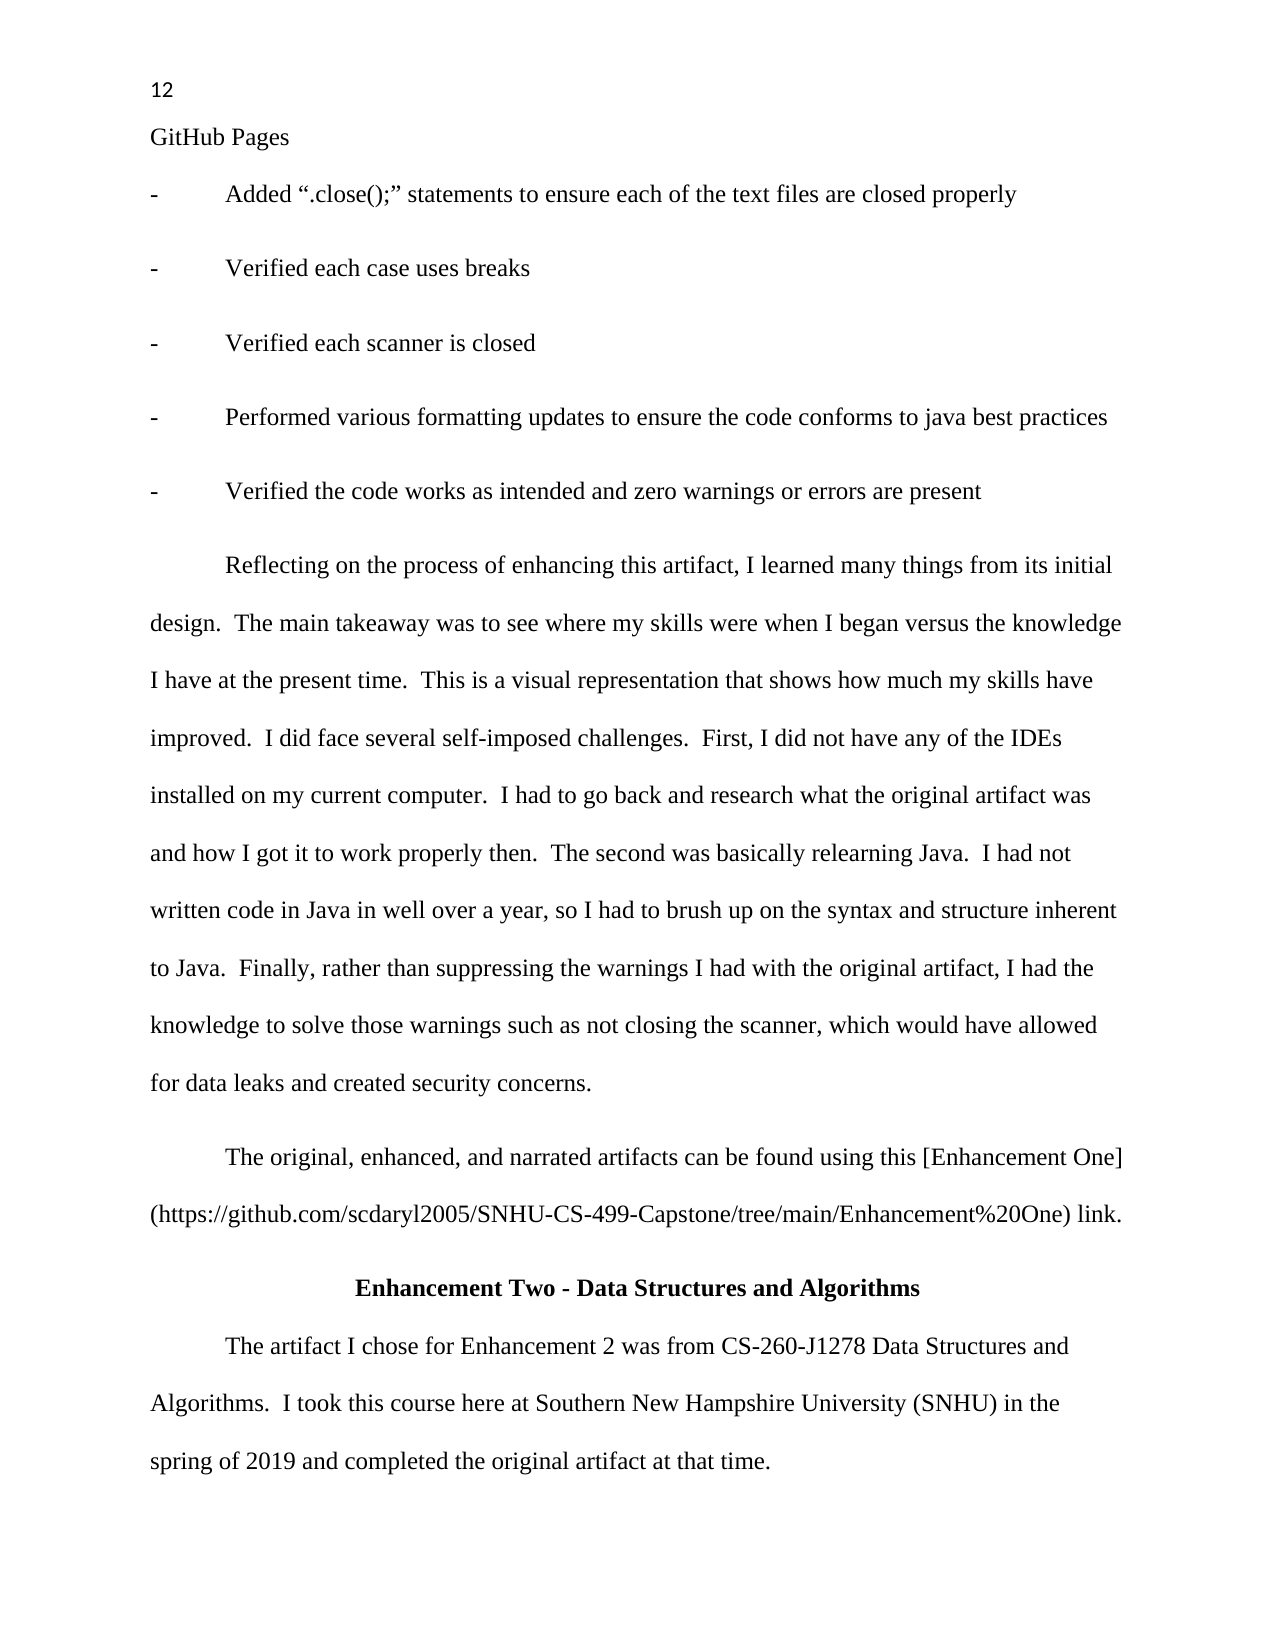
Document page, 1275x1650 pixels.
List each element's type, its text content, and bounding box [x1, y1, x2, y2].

text The original, enhanced, and narrated artifacts can be found using this [Enhancement One] (https://github.com/scdaryl2005/SNHU-CS-499-Capstone/tree/main/Enhancement%20One) link. [150, 1142, 1125, 1228]
text - Added “.close();” statements to ensure each of the text files are closed properly [150, 179, 1125, 208]
text - Verified each case uses breaks [150, 253, 1125, 282]
text - Performed various formatting updates to ensure the code conforms to java best practices [150, 402, 1125, 431]
text Reflecting on the process of enhancing this artifact, I learned many things from its initial design. The main takeaway was to see where my skills were when I began versus the knowledge I have at the present time. This is a visual representation that shows how much my skills have improved. I did face several self-imposed challenges. First, I did not have any of the IDEs installed on my current computer. I had to go back and research what the original artifact was and how I got it to work properly then. The second was basically relearning Java. I had not written code in Java in well over a year, so I had to brush up on the syntax and structure inherent to Java. Finally, rather than suppressing the warnings I had with the original artifact, I had the knowledge to solve those warnings such as not closing the scanner, which would have allowed for data leaks and created security concerns. [150, 550, 1125, 1096]
subtitle Enhancement Two - Data Structures and Algorithms [150, 1273, 1125, 1302]
text - Verified each scanner is closed [150, 328, 1125, 356]
text - Verified the code works as intended and zero warnings or errors are present [150, 476, 1125, 505]
text The artifact I chose for Enhancement 2 was from CS-260-J1278 Data Structures and Algorithms. I took this course here at Southern New Hampshire University (SNHU) in the spring of 2019 and completed the original artifact at that time. [150, 1331, 1125, 1475]
